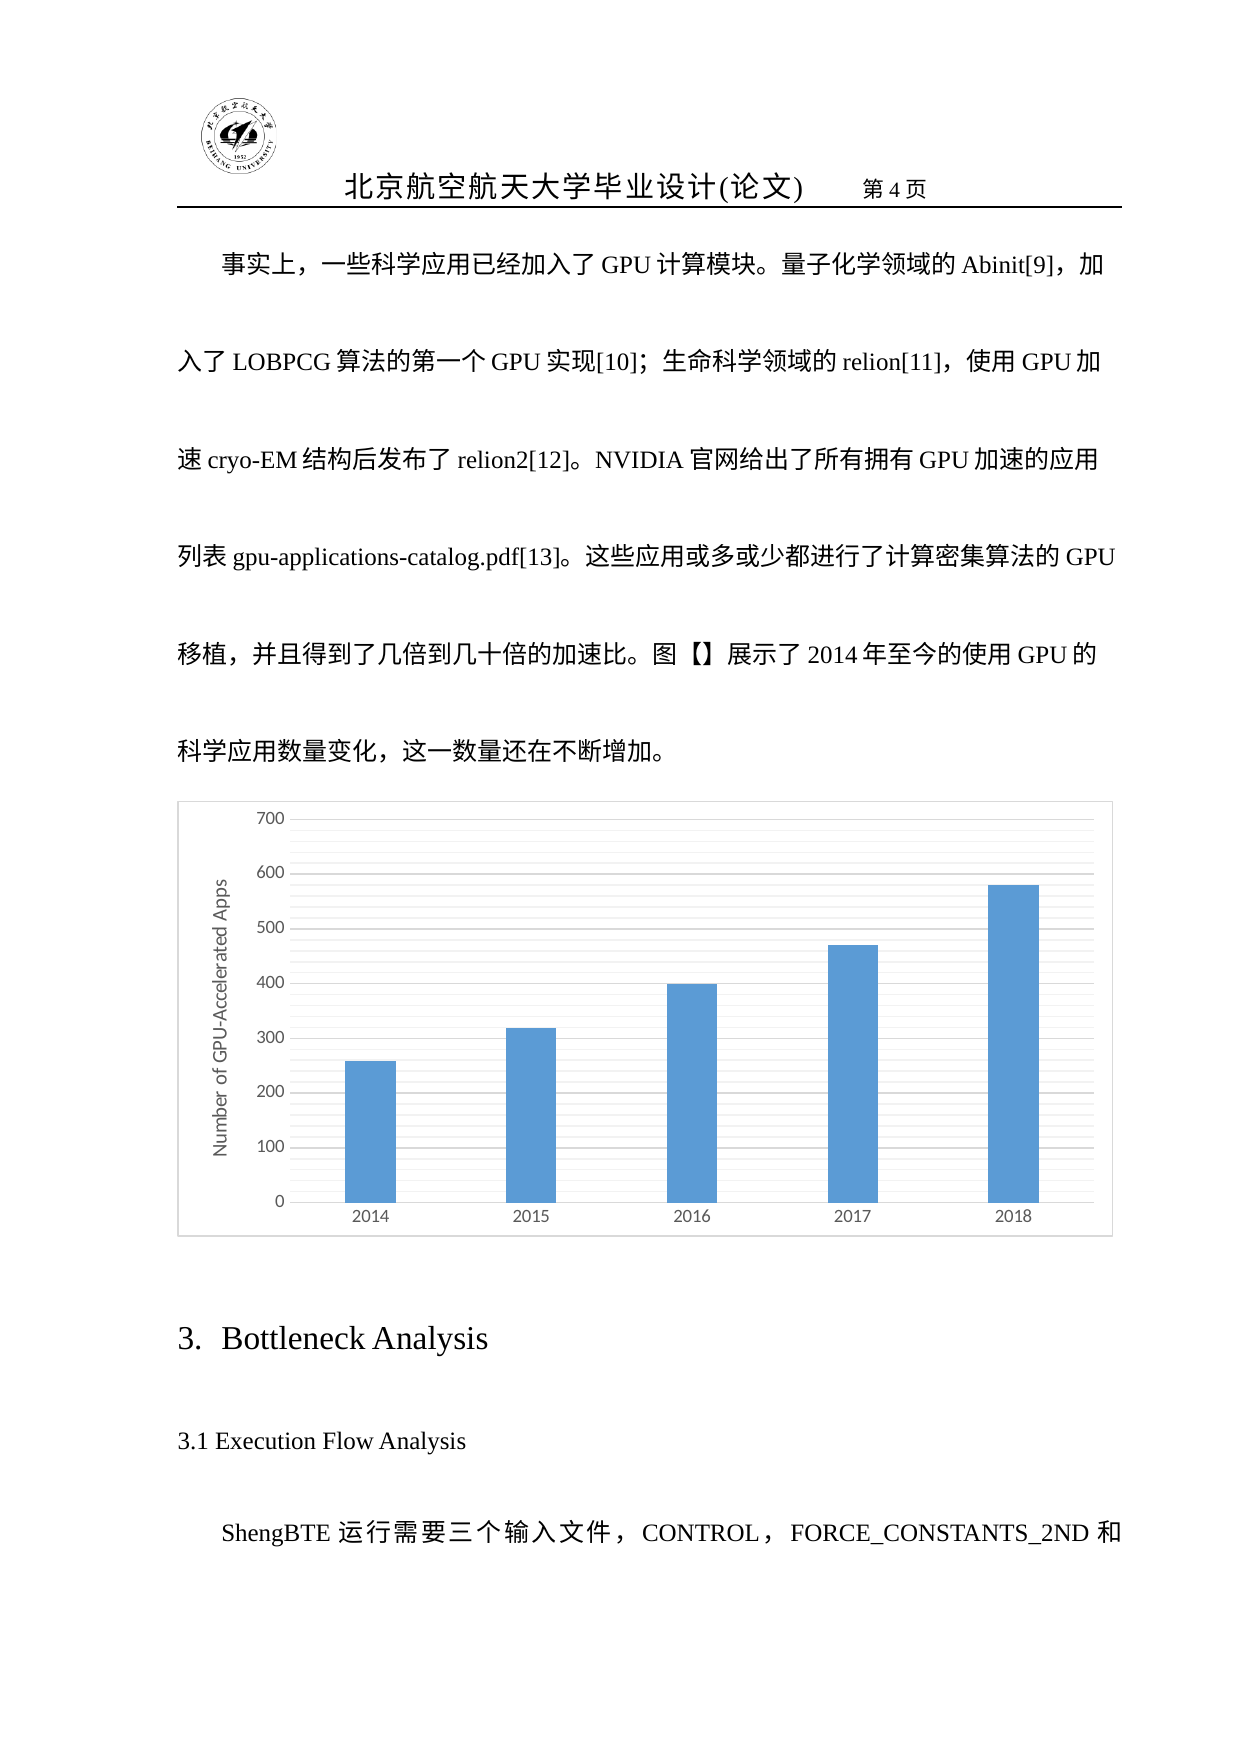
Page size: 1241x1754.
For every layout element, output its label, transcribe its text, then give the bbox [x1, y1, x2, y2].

subtitle 3.1 Execution Flow Analysis [177, 1424, 1122, 1456]
subtitle Bottleneck Analysis [177, 1305, 1122, 1370]
picture [201, 98, 277, 174]
